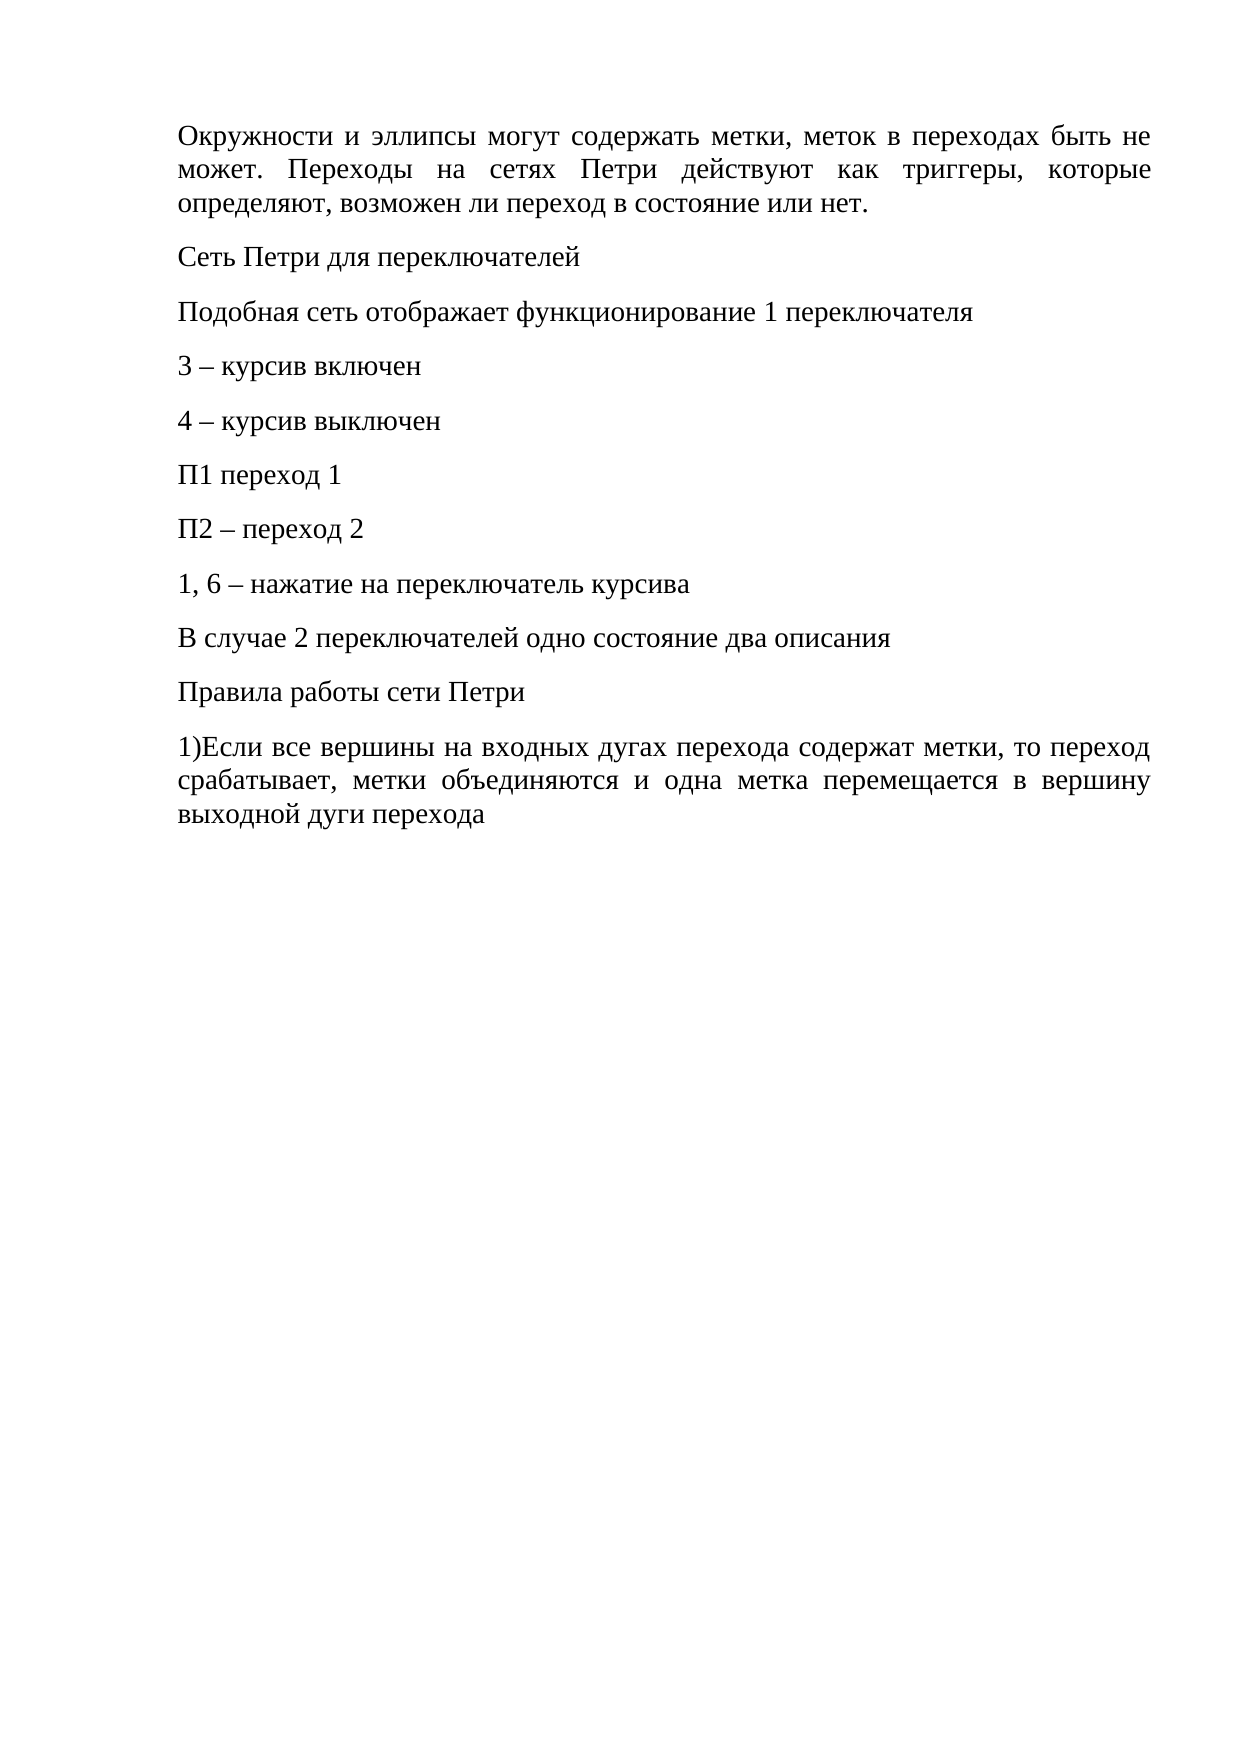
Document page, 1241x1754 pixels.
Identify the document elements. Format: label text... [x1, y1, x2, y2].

text Сеть Петри для переключателей [177, 239, 1152, 273]
text Подобная сеть отображает функционирование 1 переключателя [177, 294, 1152, 327]
text 1)Если все вершины на входных дугах перехода содержат метки, то переход срабатывает, метки объединяются и одна метка перемещается в вершину выходной дуги перехода [177, 729, 1152, 829]
text Правила работы сети Петри [177, 674, 1152, 708]
text П2 – переход 2 [177, 511, 1152, 545]
text 3 – курсив включен [177, 348, 1152, 382]
text 4 – курсив выключен [177, 403, 1152, 436]
text Окружности и эллипсы могут содержать метки, меток в переходах быть не может. Переходы на сетях Петри действуют как триггеры, которые определяют, возможен ли переход в состояние или нет. [177, 118, 1152, 219]
text В случае 2 переключателей одно состояние два описания [177, 620, 1152, 654]
text П1 переход 1 [177, 457, 1152, 491]
text 1, 6 – нажатие на переключатель курсива [177, 566, 1152, 599]
